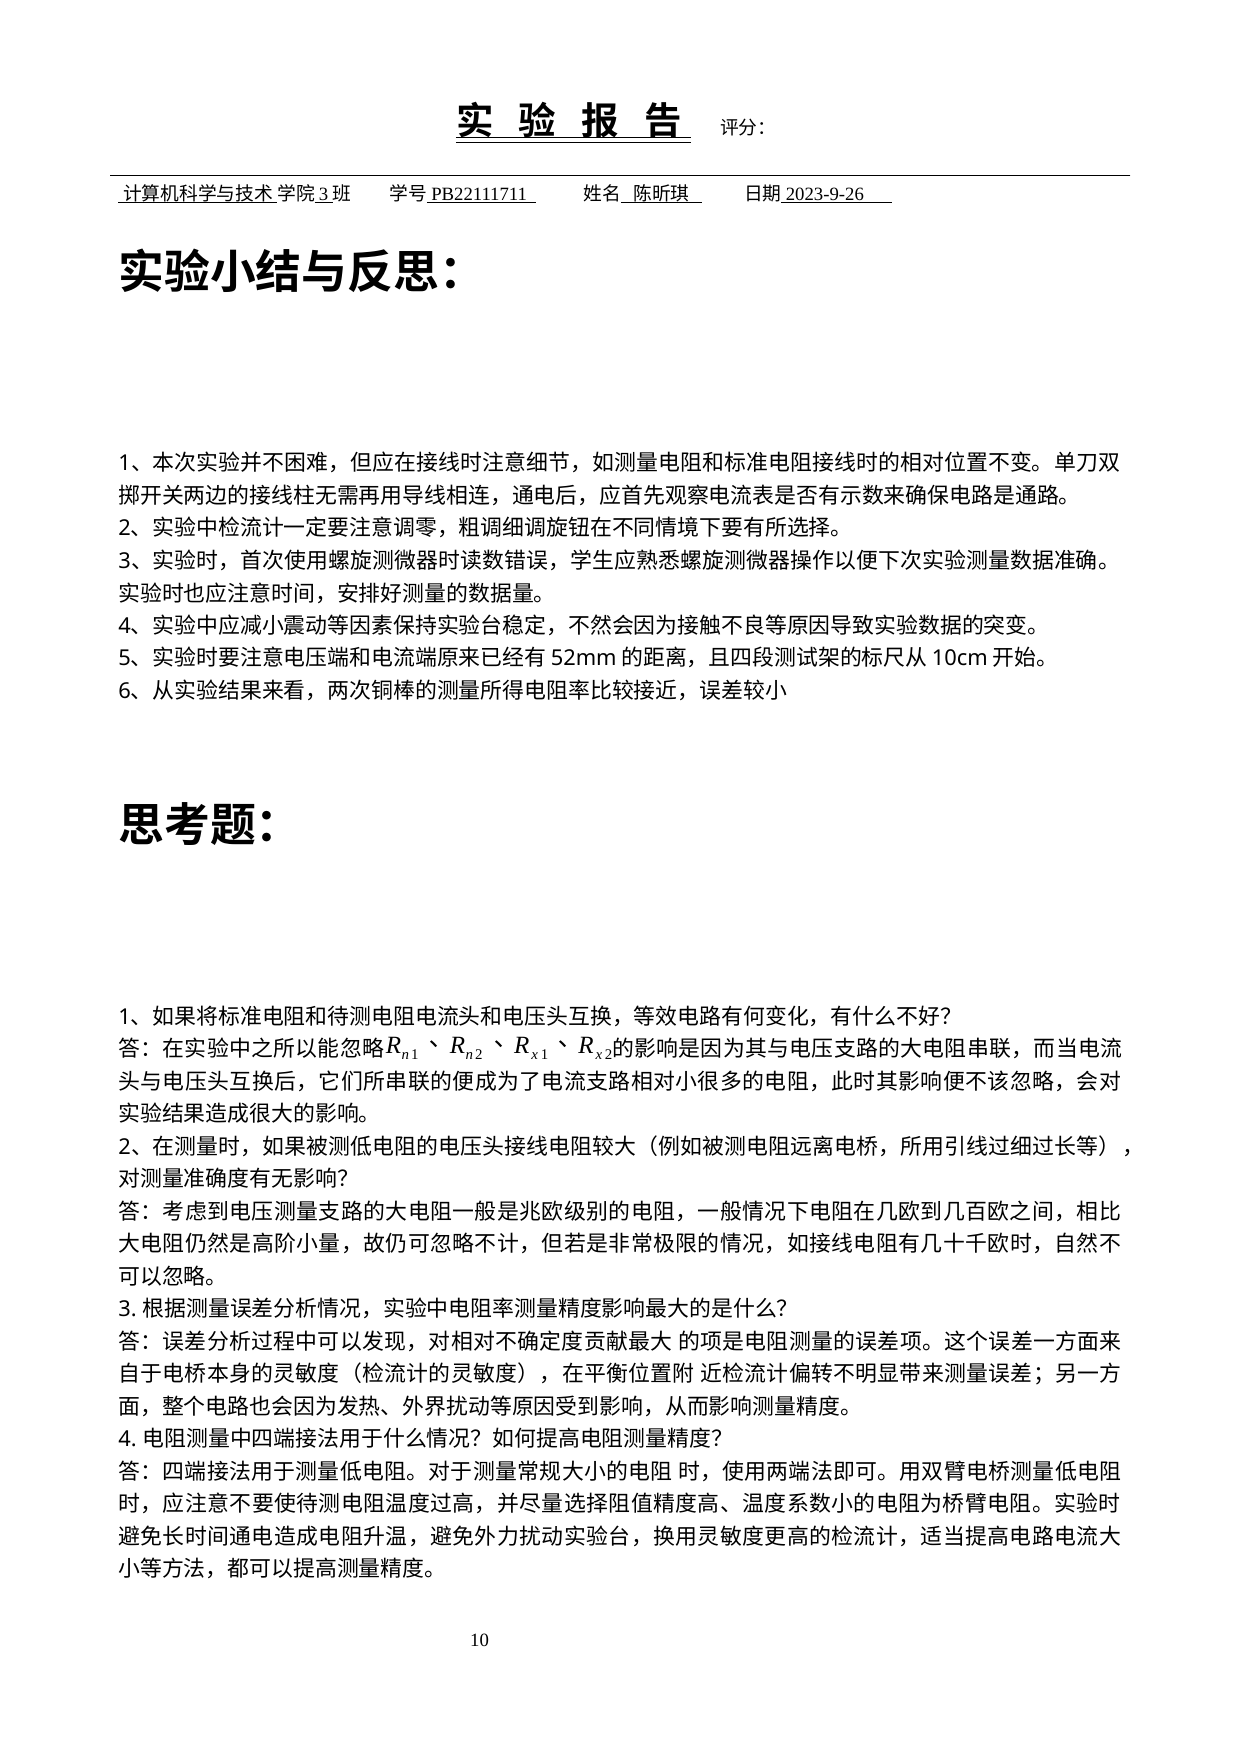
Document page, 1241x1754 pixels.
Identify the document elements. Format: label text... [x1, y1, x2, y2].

text 1、本次实验并不困难，但应在接线时注意细节，如测量电阻和标准电阻接线时的相对位置不变。单刀双掷开关两边的接线柱无需再用导线相连，通电后，应首先观察电流表是否有示数来确保电路是通路。 [118, 445, 1122, 510]
text 答：四端接法用于测量低电阻。对于测量常规大小的电阻 时，使用两端法即可。用双臂电桥测量低电阻时，应注意不要使待测电阻温度过高，并尽量选择阻值精度高、温度系数小的电阻为桥臂电阻。实验时，避免长时间通电造成电阻升温，避免外力扰动实验台，换用灵敏度更高的检流计，适当提高电路电流大小等方法，都可以提高测量精度。 [118, 1453, 1122, 1583]
subtitle 思考题： [118, 773, 1122, 871]
text 答：在实验中之所以能忽略的影响是因为其与电压支路的大电阻串联，而当电流头与电压头互换后，它们所串联的便成为了电流支路相对小很多的电阻，此时其影响便不该忽略，会对实验结果造成很大的影响。 [118, 1031, 1122, 1128]
text 1、如果将标准电阻和待测电阻电流头和电压头互换，等效电路有何变化，有什么不好？ [118, 998, 1122, 1031]
text 4. 电阻测量中四端接法用于什么情况？如何提高电阻测量精度？ [118, 1421, 1122, 1453]
text 2、在测量时，如果被测低电阻的电压头接线电阻较大（例如被测电阻远离电桥，所用引线过细过长等），对测量准确度有无影响？ [118, 1128, 1122, 1193]
subtitle 实验小结与反思： [118, 220, 1122, 317]
text 答：考虑到电压测量支路的大电阻一般是兆欧级别的电阻，一般情况下电阻在几欧到几百欧之间，相比大电阻仍然是高阶小量，故仍可忽略不计，但若是非常极限的情况，如接线电阻有几十千欧时，自然不可以忽略。 [118, 1193, 1122, 1291]
text 6、从实验结果来看，两次铜棒的测量所得电阻率比较接近，误差较小 [118, 673, 1122, 705]
text 3. 根据测量误差分析情况，实验中电阻率测量精度影响最大的是什么？ [118, 1291, 1122, 1323]
text 答：误差分析过程中可以发现，对相对不确定度贡献最大 的项是电阻测量的误差项。这个误差一方面来自于电桥本身的灵敏度（检流计的灵敏度），在平衡位置附 近检流计偏转不明显带来测量误差；另一方面，整个电路也会因为发热、外界扰动等原因受到影响，从而影响测量精度。 [118, 1323, 1122, 1421]
text 4、实验中应减小震动等因素保持实验台稳定，不然会因为接触不良等原因导致实验数据的突变。 [118, 608, 1122, 640]
text 3、实验时，首次使用螺旋测微器时读数错误，学生应熟悉螺旋测微器操作以便下次实验测量数据准确。实验时也应注意时间，安排好测量的数据量。 [118, 543, 1122, 608]
text 5、实验时要注意电压端和电流端原来已经有52mm的距离，且四段测试架的标尺从10cm开始。 [118, 640, 1122, 673]
text 2、实验中检流计一定要注意调零，粗调细调旋钮在不同情境下要有所选择。 [118, 510, 1122, 543]
